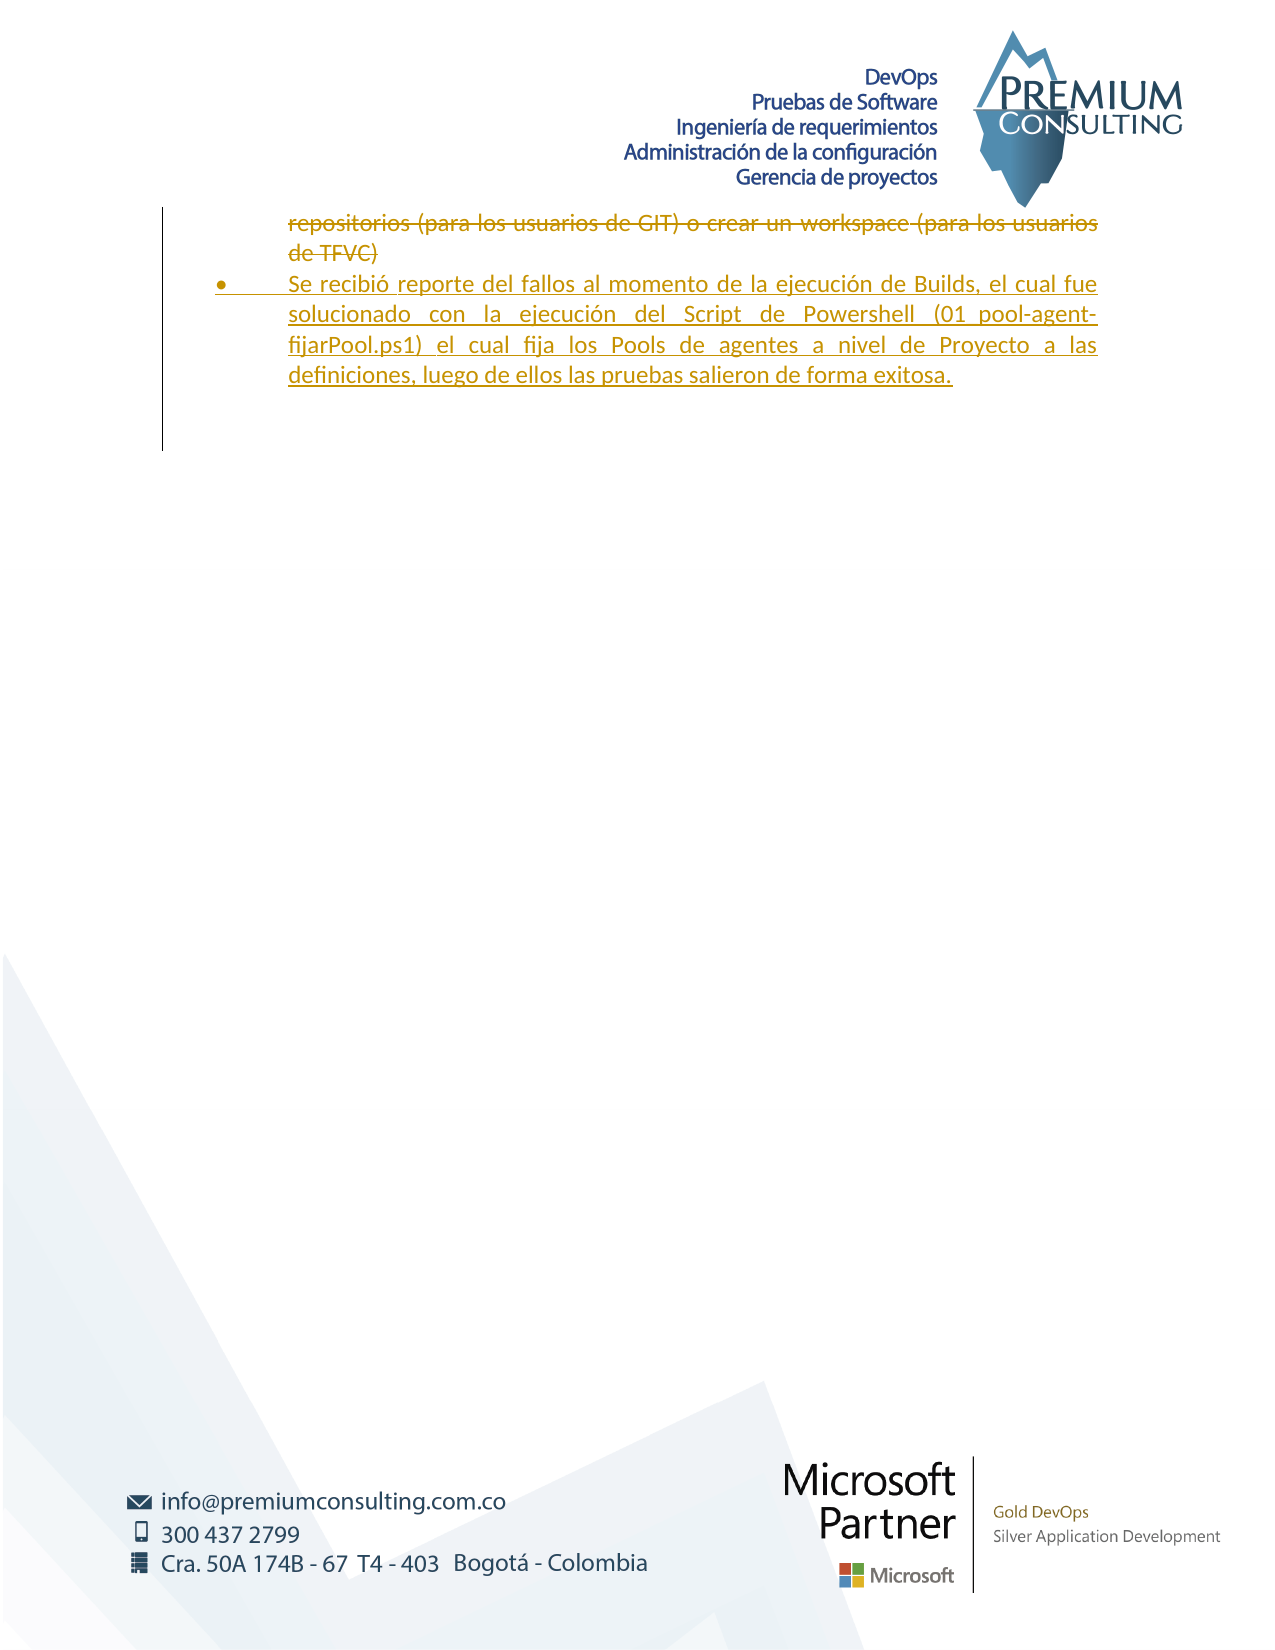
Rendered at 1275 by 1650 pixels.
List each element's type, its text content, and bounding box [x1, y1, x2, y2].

list Se [215, 207, 1098, 268]
picture [2, 30, 1273, 1650]
